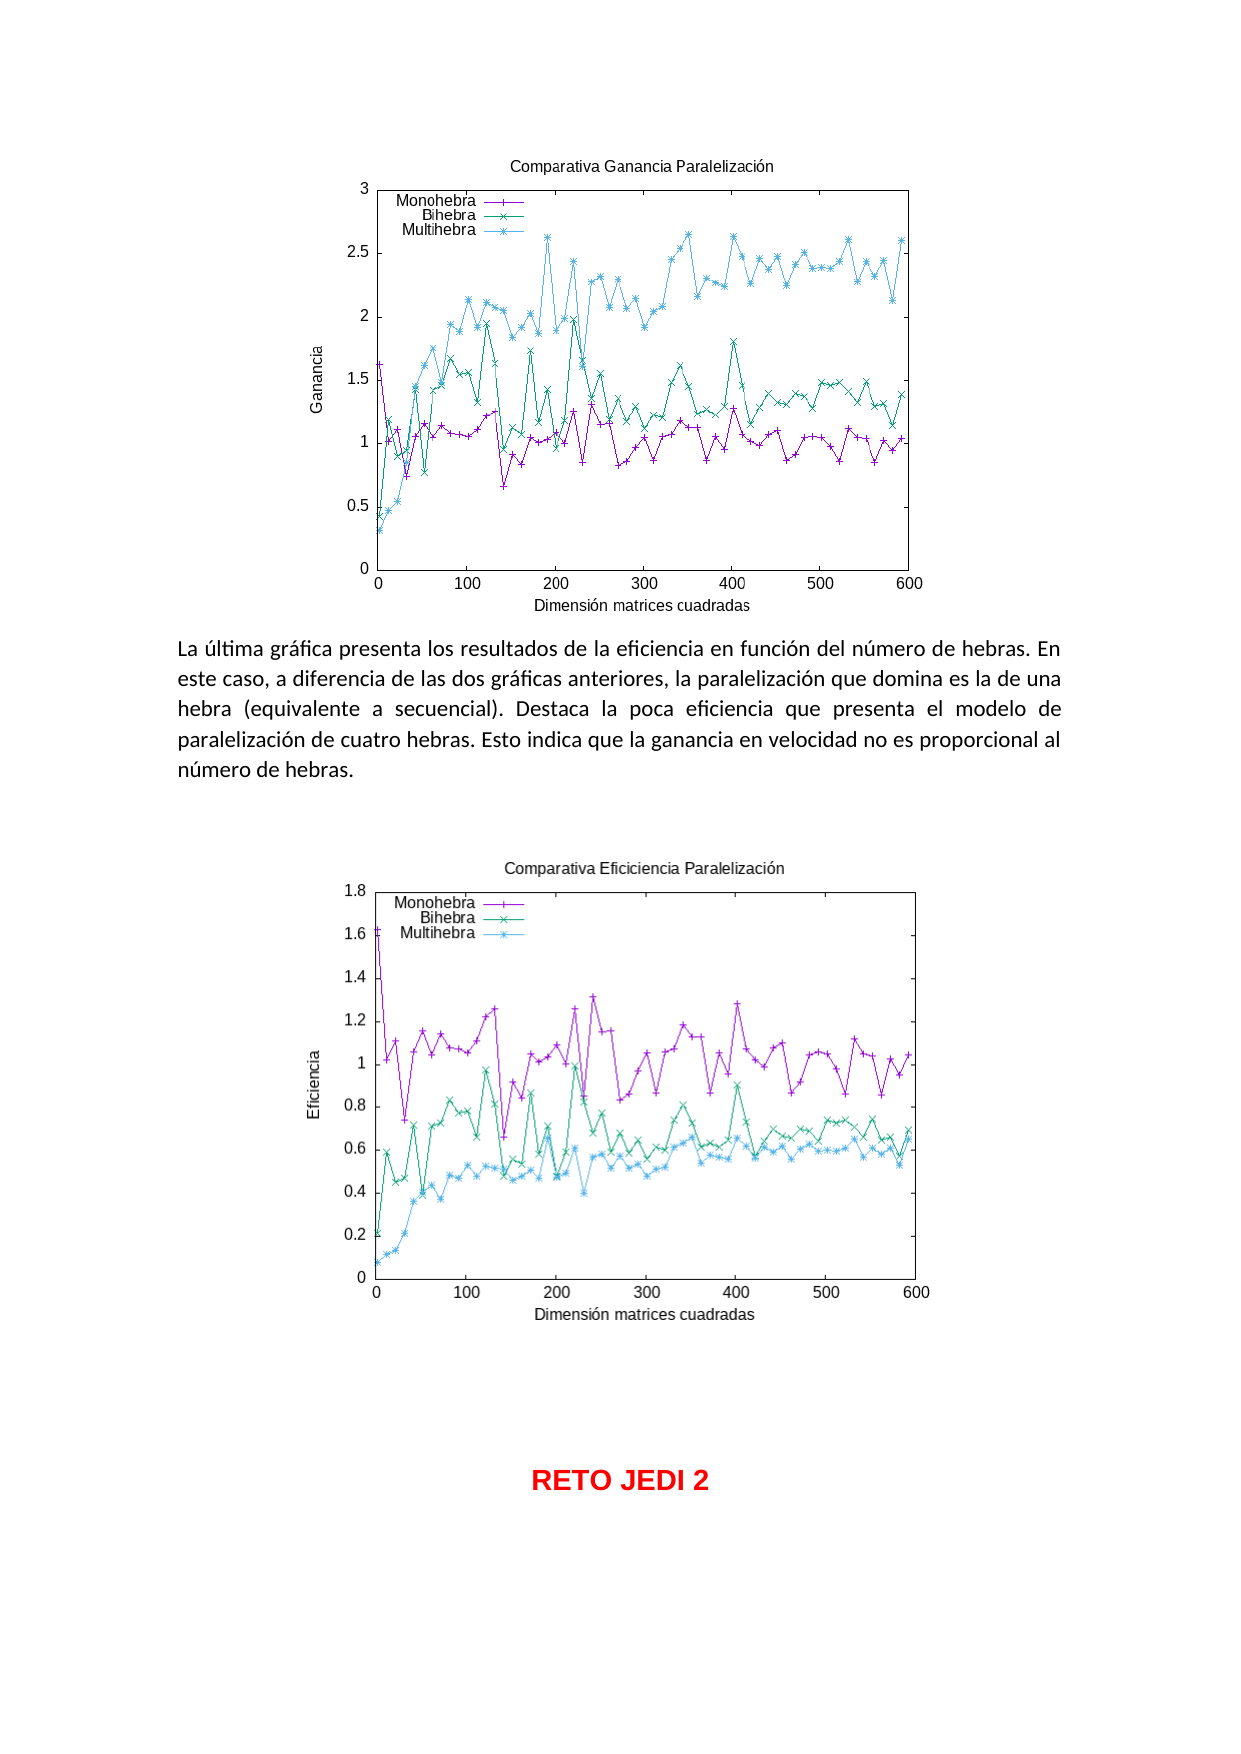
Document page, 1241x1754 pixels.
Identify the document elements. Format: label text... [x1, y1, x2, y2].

text La última gráfica presenta los resultados de la eficiencia en función del número de hebras. En este caso, a diferencia de las dos gráficas anteriores, la paralelización que domina es la de una hebra (equivalente a secuencial). Destaca la poca eficiencia que presenta el modelo de paralelización de cuatro hebras. Esto indica que la ganancia en velocidad no es proporcional al número de hebras. [177, 634, 1063, 783]
text RETO JEDI 2 [177, 1463, 1063, 1497]
picture [303, 848, 938, 1323]
picture [308, 147, 932, 616]
